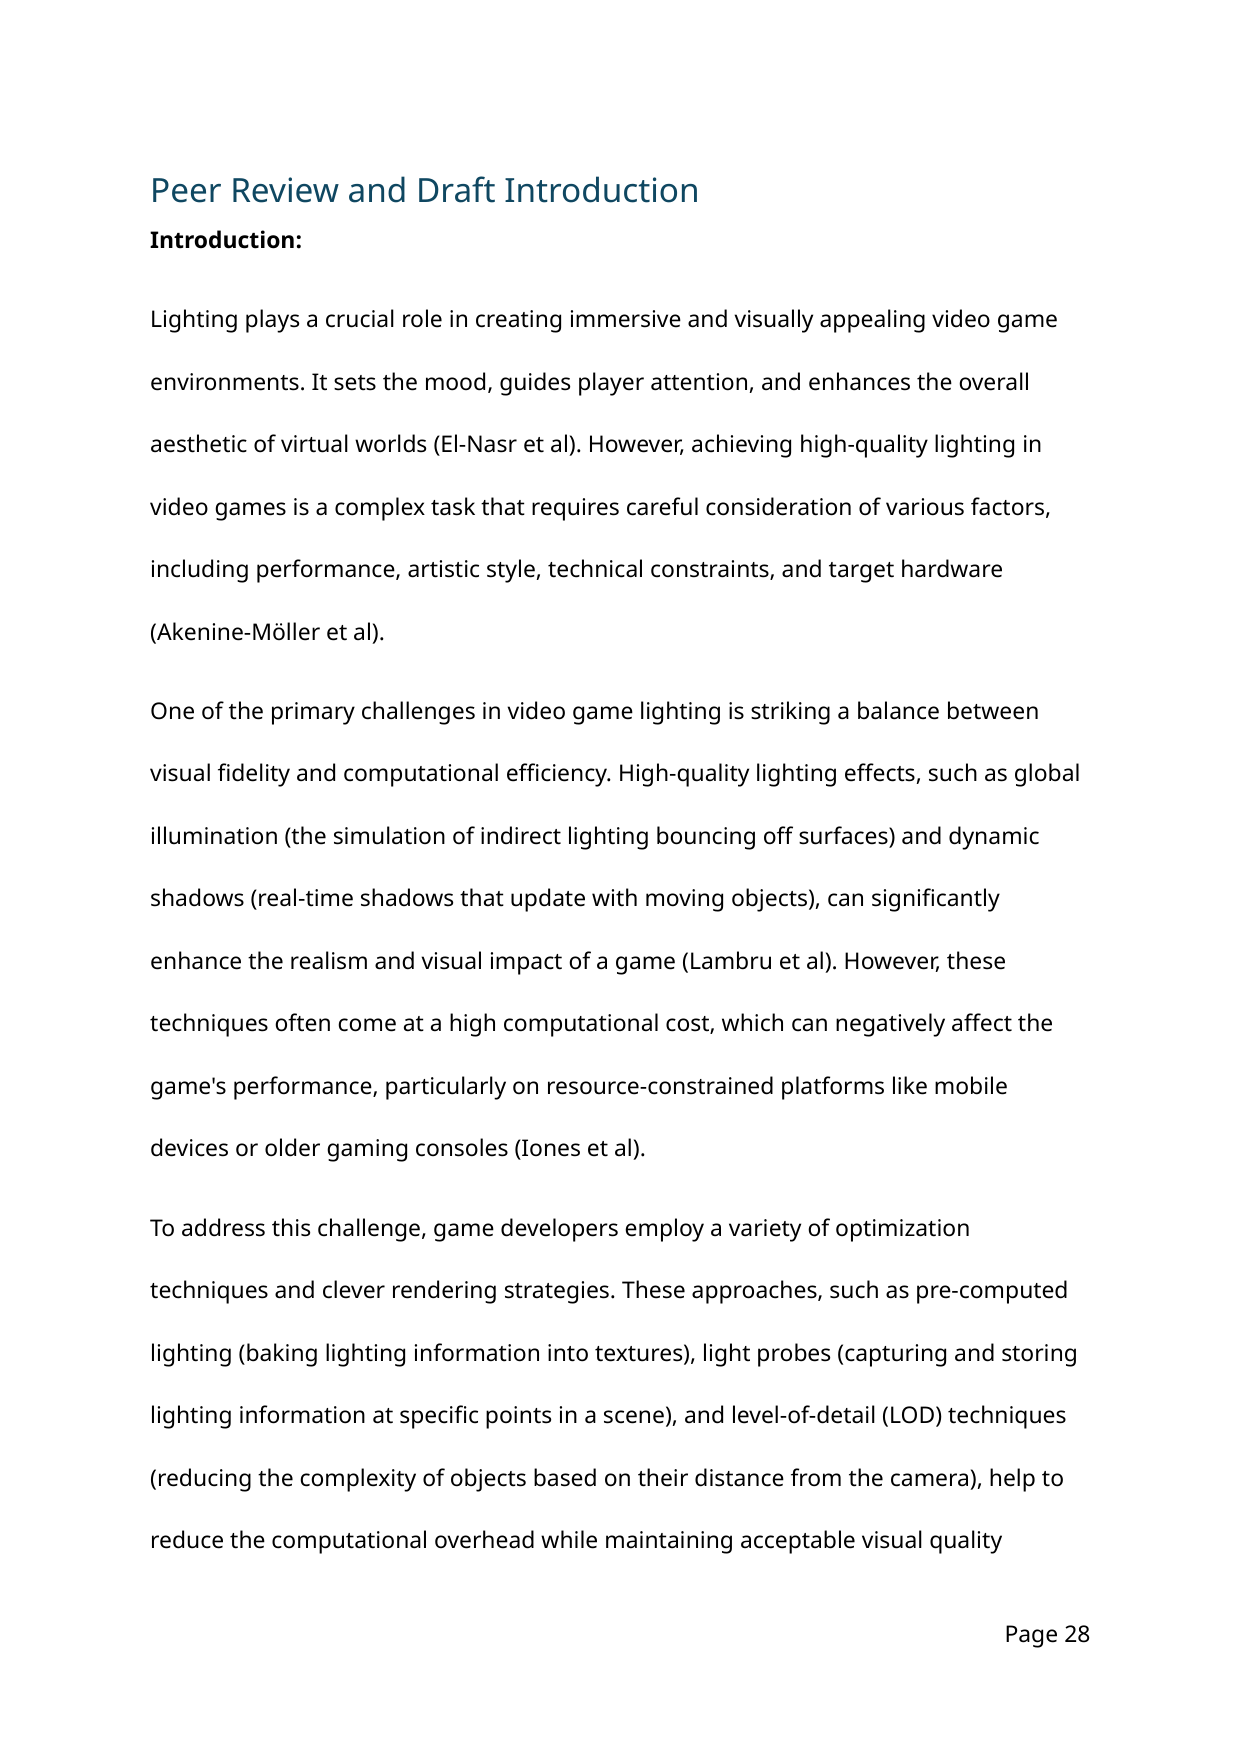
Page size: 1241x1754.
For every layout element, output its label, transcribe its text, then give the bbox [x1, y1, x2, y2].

text Lighting plays a crucial role in creating immersive and visually appealing video game environments. It sets the mood, guides player attention, and enhances the overall aesthetic of virtual worlds (El-Nasr et al). However, achieving high-quality lighting in video games is a complex task that requires careful consideration of various factors, including performance, artistic style, technical constraints, and target hardware (Akenine-Möller et al). [150, 303, 1090, 647]
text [150, 1211, 1090, 1555]
text Introduction: [150, 224, 1090, 255]
text One of the primary challenges in video game lighting is striking a balance between visual fidelity and computational efficiency. High-quality lighting effects, such as global illumination (the simulation of indirect lighting bouncing off surfaces) and dynamic shadows (real-time shadows that update with moving objects), can significantly enhance the realism and visual impact of a game (Lambru et al). However, these techniques often come at a high computational cost, which can negatively affect the game's performance, particularly on resource-constrained platforms like mobile devices or older gaming consoles (Iones et al). [150, 695, 1090, 1163]
subtitle Peer Review and Draft Introduction [150, 167, 1090, 212]
